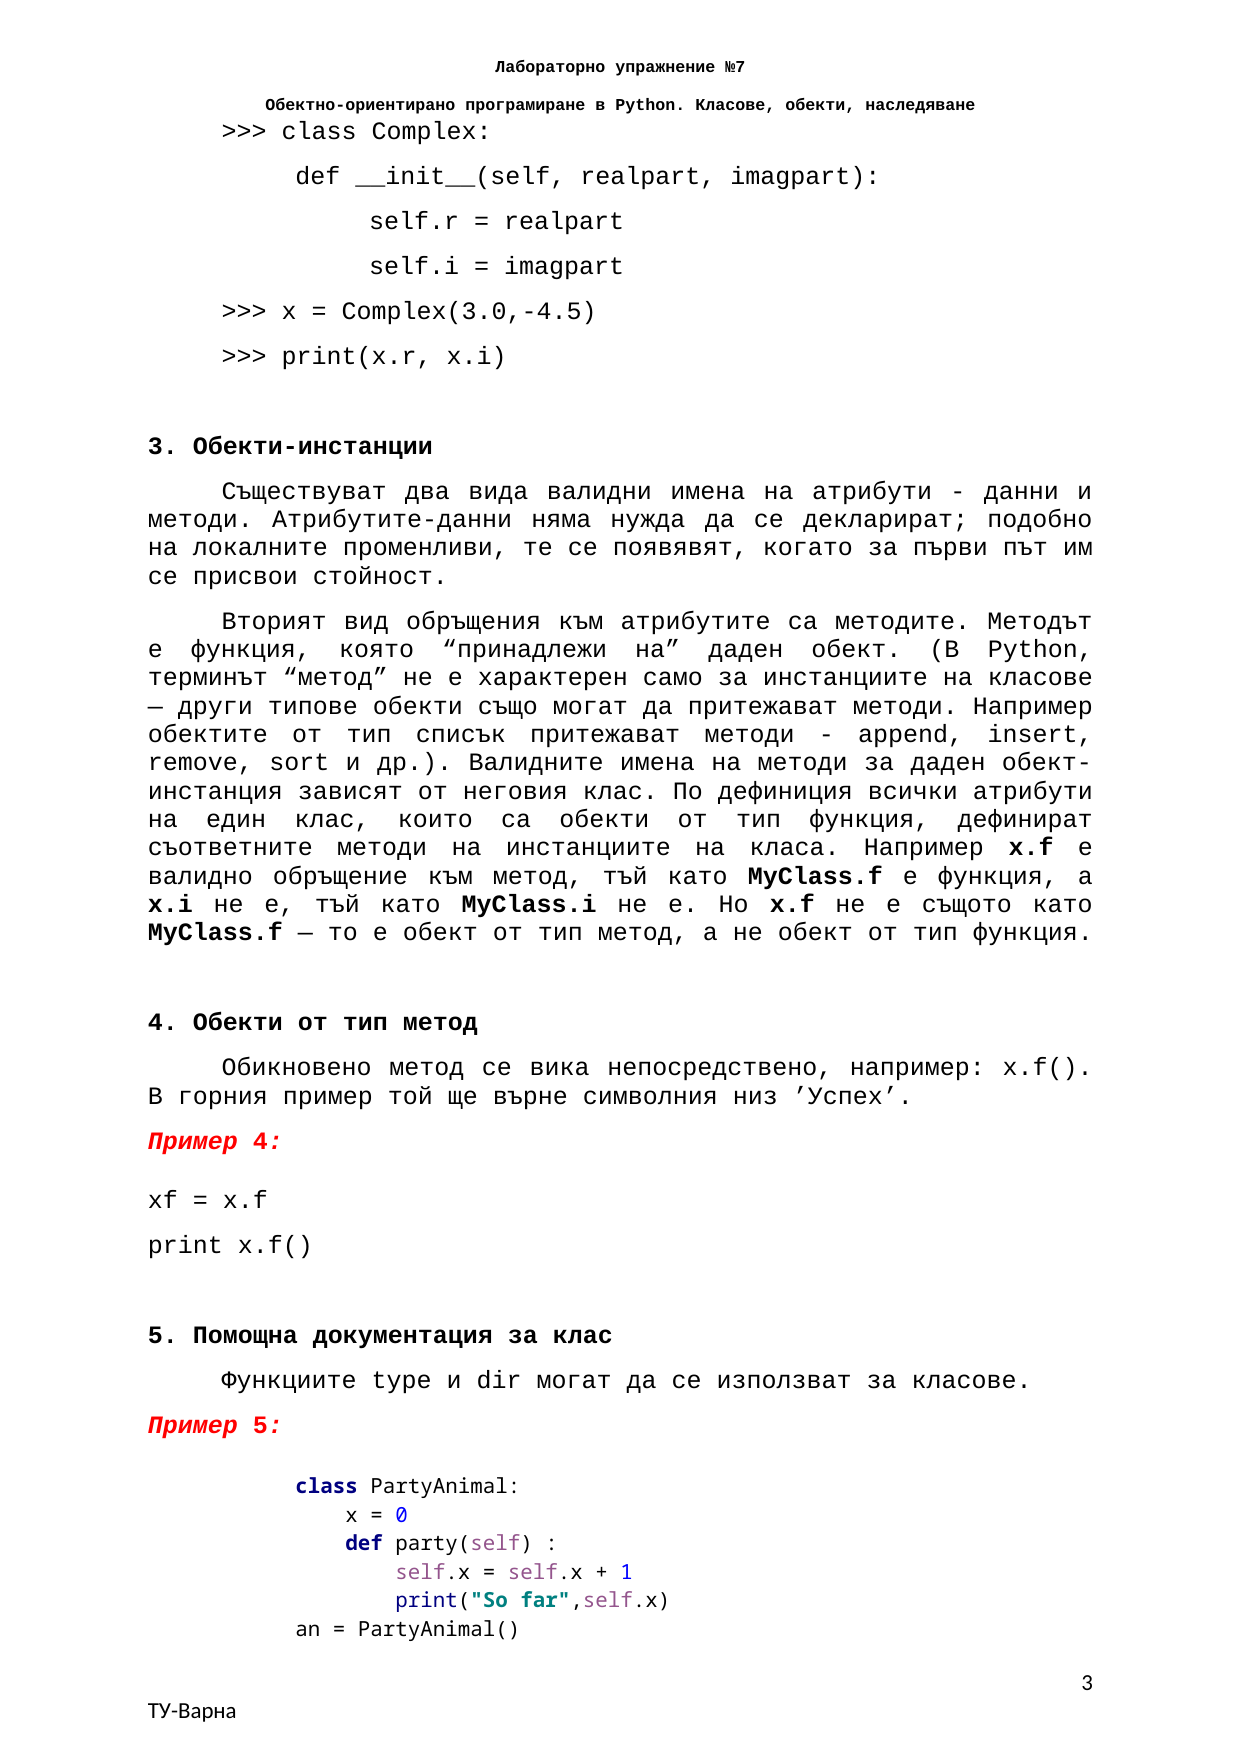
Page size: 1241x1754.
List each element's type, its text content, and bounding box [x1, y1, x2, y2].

text >>> class Complex: [148, 118, 1093, 147]
text Пример 4: [148, 1128, 1093, 1157]
text 5. Помощна документация за клас [148, 1322, 1093, 1351]
text self.r = realpart [295, 208, 1093, 237]
text Функциите type и dir могат да се използват за класове. [148, 1367, 1093, 1396]
text Вторият вид обръщения към атрибутите са методите. Методът е функция, която “принадлежи на” даден обект. (В Python, терминът “метод” не е характерен само за инстанциите на класове — други типове обекти също могат да притежават методи. Например обектите от тип списък притежават методи - append, insert, remove, sort и др.). Валидните имена на методи за даден обект-инстанция зависят от неговия клас. По дефиниция всички атрибути на един клас, които са обекти от тип функция, дефинират съответните методи на инстанциите на класа. Например x.f е валидно обръщение към метод, тъй като MyClass.f е функция, а x.i не е, тъй като MyClass.i не е. Но x.f не е същото като MyClass.f — то е обект от тип метод, а не обект от тип функция. [148, 608, 1093, 948]
text Пример 5: [148, 1412, 1093, 1441]
text xf = x.f [148, 1187, 1093, 1216]
text Обикновено метод се вика непосредствено, например: x.f(). В горния пример той ще върне символния низ ’Успех’. [148, 1055, 1093, 1112]
text Съществуват два вида валидни имена на атрибути - данни и методи. Атрибутите-данни няма нужда да се декларират; подобно на локалните променливи, те се появявят, когато за първи път им се присвои стойност. [148, 478, 1093, 592]
text >>> x = Complex(3.0,-4.5) [148, 298, 1093, 327]
text print x.f() [148, 1232, 1093, 1261]
text 3. Обекти-инстанции [148, 433, 1093, 462]
text 4. Обекти от тип метод [148, 1010, 1093, 1038]
text >>> print(x.r, x.i) [148, 343, 1093, 372]
text self.i = imagpart [295, 253, 1093, 282]
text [295, 1472, 1093, 1642]
text def __init__(self, realpart, imagpart): [221, 163, 1093, 192]
